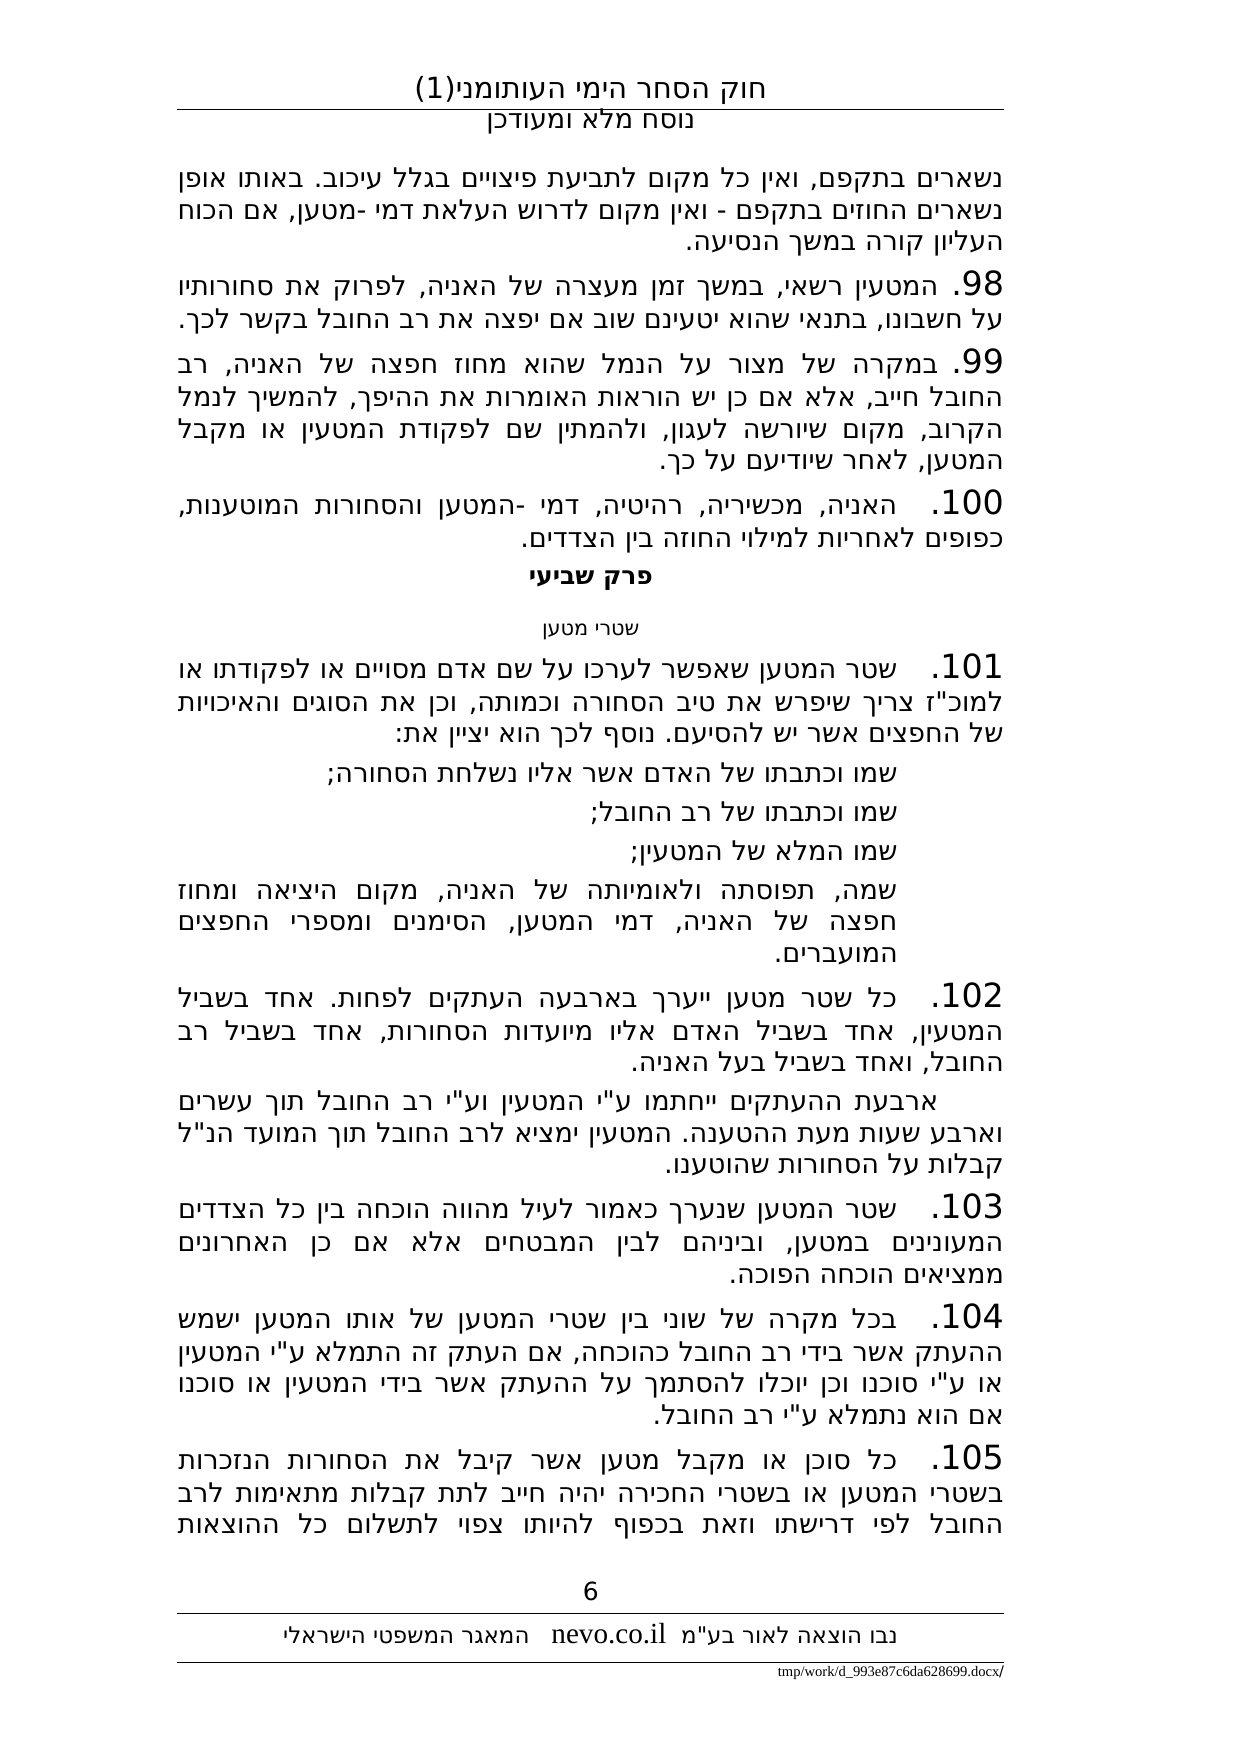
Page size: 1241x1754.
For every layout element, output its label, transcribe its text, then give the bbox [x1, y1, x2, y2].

text שמה, תפוסתה ולאומיותה של האניה, מקום היציאה ומחוז חפצה של האניה, דמי המטען, הסימנים ומספרי החפצים המועברים. [177, 874, 898, 969]
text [177, 1438, 1004, 1540]
text פרק שביעי [177, 561, 1004, 591]
text שמו המלא של המטעין; [177, 835, 898, 867]
text 102. כל שטר מטען ייערך בארבעה העתקים לפחות. אחד בשביל המטעין, אחד בשביל האדם אליו מיועדות הסחורות, אחד בשביל רב החובל, ואחד בשביל בעל האניה. [177, 976, 1004, 1078]
text 100. האניה, מכשיריה, רהיטיה, דמי -המטען והסחורות המוטענות, כפופים לאחריות למילוי החוזה בין הצדדים. [177, 483, 1004, 554]
text 104. בכל מקרה של שוני בין שטרי המטען של אותו המטען ישמש ההעתק אשר בידי רב החובל כהוכחה, אם העתק זה התמלא ע"י המטעין או ע"י סוכנו וכן יוכלו להסתמך על ההעתק אשר בידי המטעין או סוכנו אם הוא נתמלא ע"י רב החובל. [177, 1297, 1004, 1431]
text 101. שטר המטען שאפשר לערכו על שם אדם מסויים או לפקודתו או למוכ"ז צריך שיפרש את טיב הסחורה וכמותה, וכן את הסוגים והאיכויות של החפצים אשר יש להסיעם. נוסף לכך הוא יציין את: [177, 647, 1004, 749]
text ארבעת ההעתקים ייחתמו ע"י המטעין וע"י רב החובל תוך עשרים וארבע שעות מעת ההטענה. המטעין ימציא לרב החובל תוך המועד הנ"ל קבלות על הסחורות שהוטענו. [177, 1086, 1004, 1180]
text 103. שטר המטען שנערך כאמור לעיל מהווה הוכחה בין כל הצדדים המעונינים במטען, וביניהם לבין המבטחים אלא אם כן האחרונים ממציאים הוכחה הפוכה. [177, 1188, 1004, 1290]
text שמו וכתבתו של רב החובל; [177, 796, 898, 827]
text שמו וכתבתו של האדם אשר אליו נשלחת הסחורה; [177, 757, 898, 788]
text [177, 162, 1004, 257]
text 99. במקרה של מצור על הנמל שהוא מחוז חפצה של האניה, רב החובל חייב, אלא אם כן יש הוראות האומרות את ההיפך, להמשיך לנמל הקרוב, מקום שיורשה לעגון, ולהמתין שם לפקודת המטעין או מקבל המטען, לאחר שיודיעם על כך. [177, 342, 1004, 476]
text 98. המטעין רשאי, במשך זמן מעצרה של האניה, לפרוק את סחורותיו על חשבונו, בתנאי שהוא יטעינם שוב אם יפצה את רב החובל בקשר לכך. [177, 264, 1004, 335]
text שטרי מטען [177, 616, 1004, 640]
